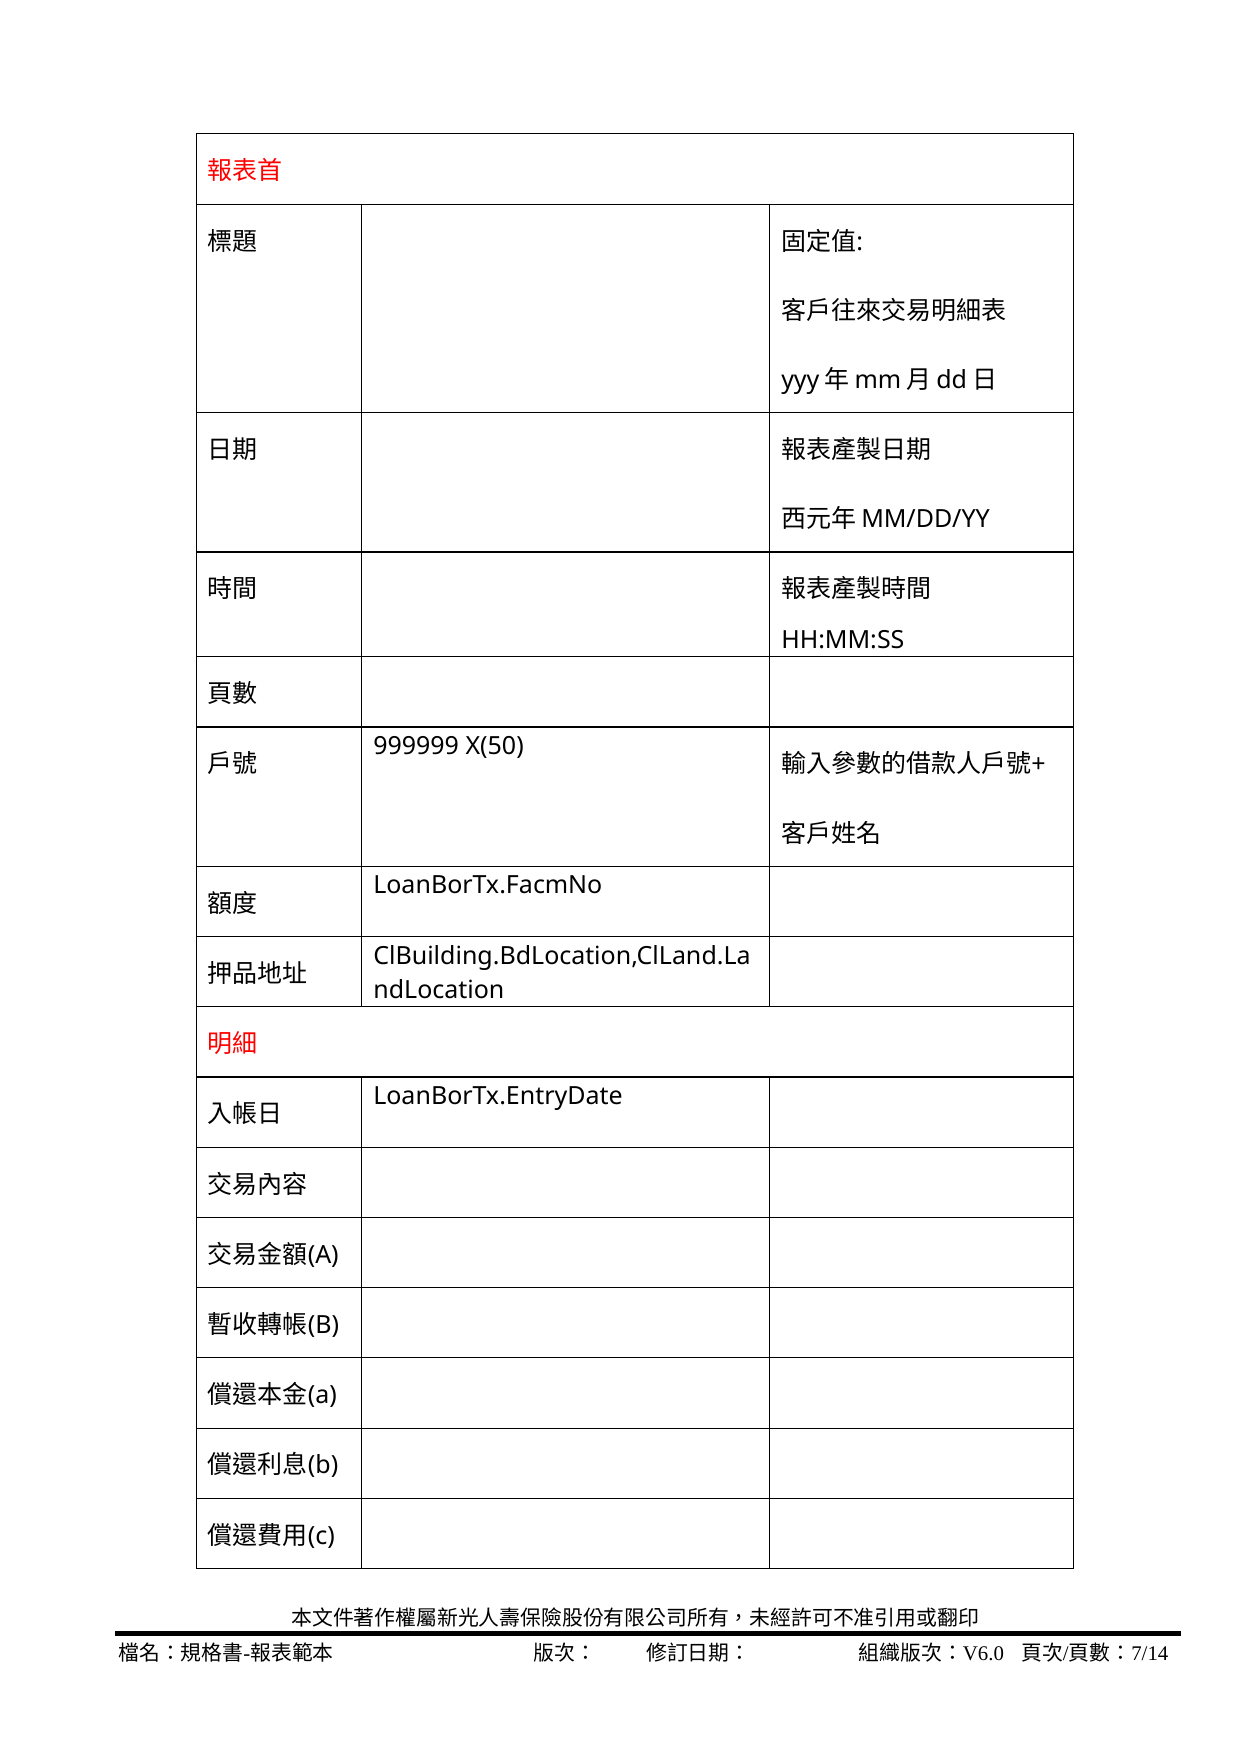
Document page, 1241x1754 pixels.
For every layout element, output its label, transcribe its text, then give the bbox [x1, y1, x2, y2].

table_cell LoanBorTx.FacmNo [362, 867, 769, 936]
table_cell [770, 937, 1073, 1006]
table_cell 償還利息(b) [197, 1429, 361, 1498]
table_cell 報表產製時間 HH:MM:SS [770, 553, 1073, 656]
table_cell [362, 205, 769, 412]
table_cell [362, 1218, 769, 1287]
table_cell [770, 1499, 1073, 1568]
table_cell ClBuilding.BdLocation,ClLand.LandLocation [362, 937, 769, 1006]
table_cell [770, 1218, 1073, 1287]
table_cell 償還費用(c) [197, 1499, 361, 1568]
table_cell [362, 1148, 769, 1217]
table_cell 押品地址 [197, 937, 361, 1006]
table_cell 償還本金(a) [197, 1358, 361, 1427]
table_cell [362, 1358, 769, 1427]
table_cell 頁數 [197, 657, 361, 726]
table_cell 交易金額(A) [197, 1218, 361, 1287]
table_cell 額度 [197, 867, 361, 936]
table_cell [770, 1148, 1073, 1217]
table_cell 戶號 [197, 728, 361, 866]
table_cell 報表產製日期 西元年MM/DD/YY [770, 413, 1073, 551]
table_cell [362, 657, 769, 726]
table_cell 999999 X(50) [362, 728, 769, 866]
table_cell 時間 [197, 553, 361, 656]
table_cell 報表首 [197, 134, 1073, 203]
table_cell 固定值: 客戶往來交易明細表 yyy年mm月dd日 [770, 205, 1073, 412]
table_cell [362, 1429, 769, 1498]
table_cell 日期 [197, 413, 361, 551]
table_cell 輸入參數的借款人戶號+客戶姓名 [770, 728, 1073, 866]
table_cell [362, 1288, 769, 1357]
table_cell LoanBorTx.EntryDate [362, 1078, 769, 1147]
table_cell 明細 [197, 1007, 1073, 1076]
table_cell [770, 867, 1073, 936]
table_cell 入帳日 [197, 1078, 361, 1147]
table_cell [770, 1429, 1073, 1498]
table_cell 標題 [197, 205, 361, 412]
table_cell [362, 413, 769, 551]
table_cell [362, 1499, 769, 1568]
table_cell [770, 657, 1073, 726]
table_cell [362, 553, 769, 656]
table_cell 暫收轉帳(B) [197, 1288, 361, 1357]
table_cell [770, 1288, 1073, 1357]
table_cell [770, 1078, 1073, 1147]
table_cell [770, 1358, 1073, 1427]
table_cell 交易內容 [197, 1148, 361, 1217]
